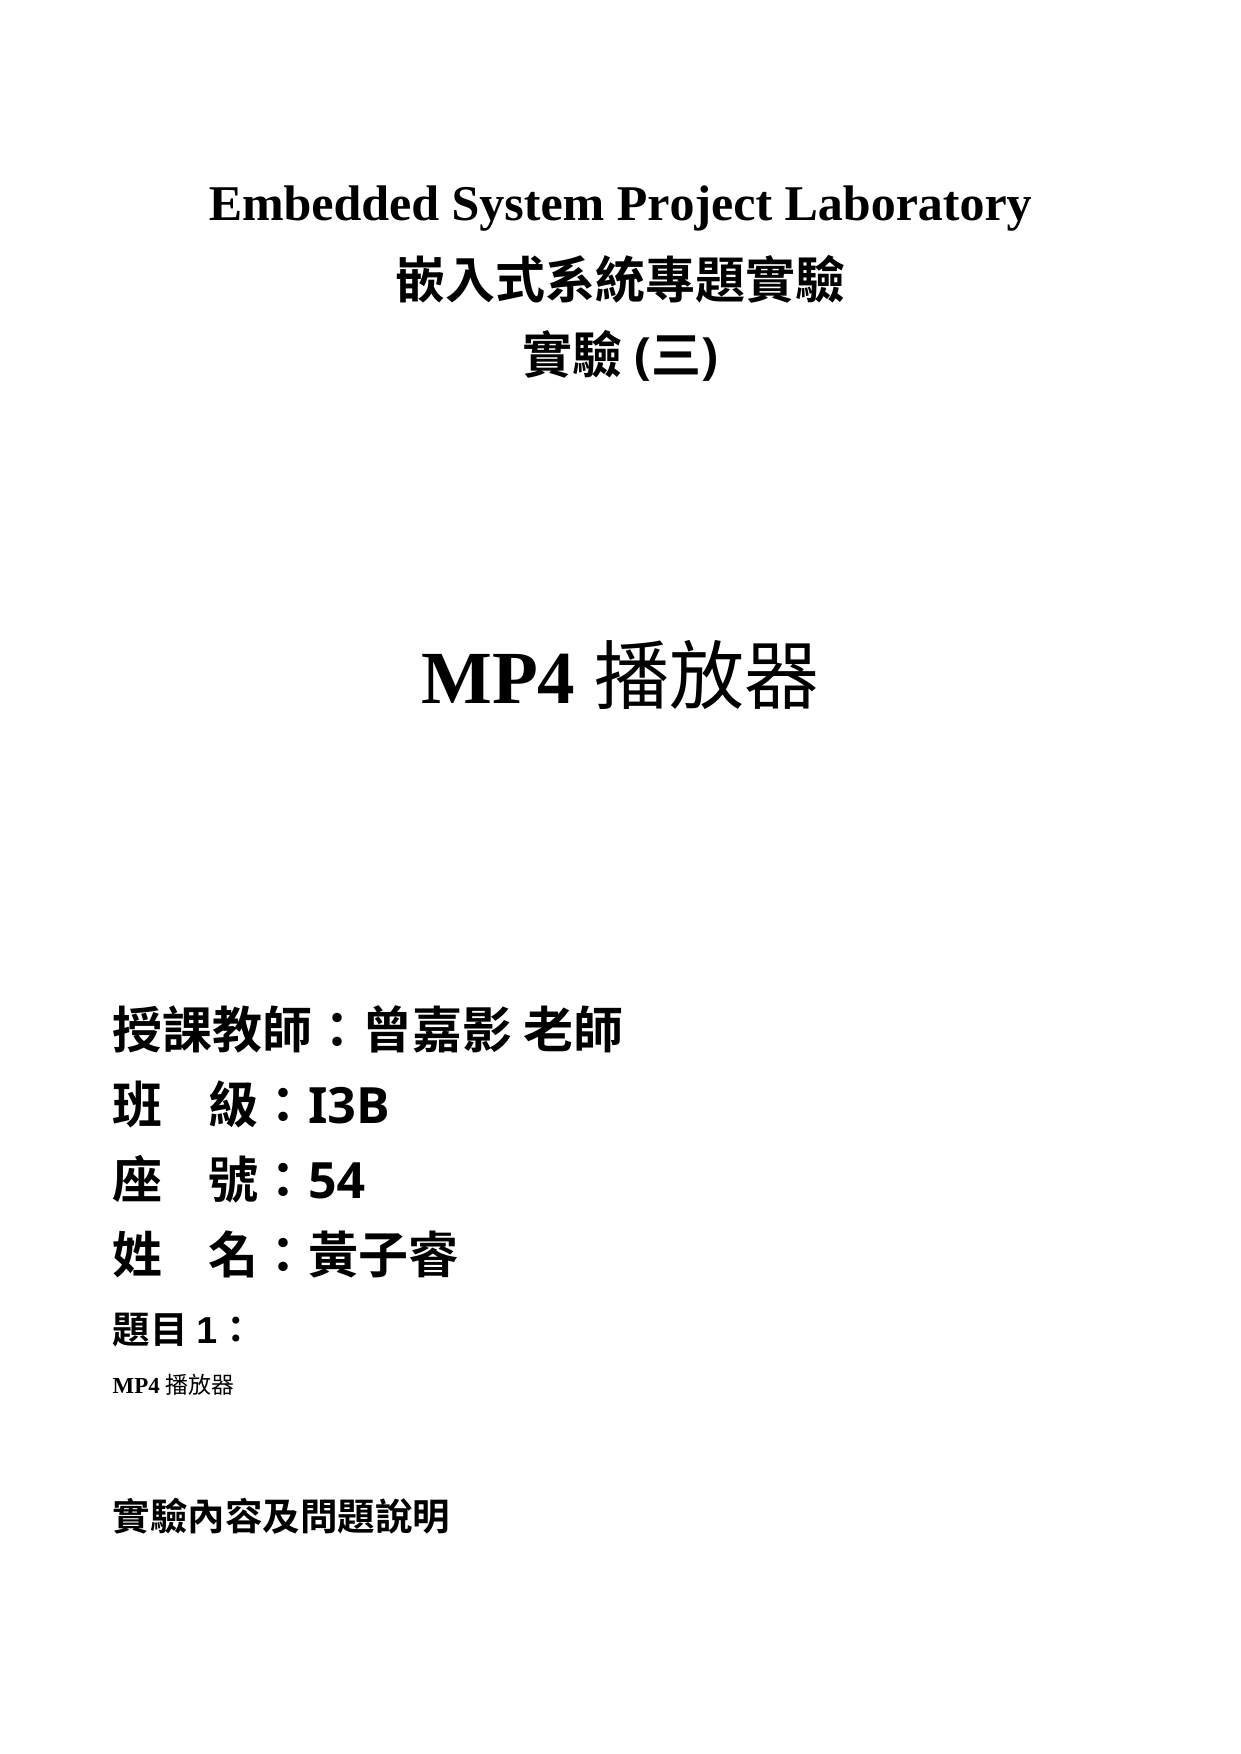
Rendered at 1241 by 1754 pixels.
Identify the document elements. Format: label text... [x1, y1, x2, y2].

text Embedded System Project Laboratory [112, 164, 1128, 239]
text 姓 名：黃子睿 [112, 1214, 1128, 1289]
text 嵌入式系統專題實驗 [112, 239, 1128, 314]
text 實驗內容及問題說明 [112, 1477, 1128, 1552]
text 授課教師：曾嘉影 老師 [112, 989, 1128, 1064]
text 座 號：54 [112, 1139, 1128, 1214]
text 班 級：I3B [112, 1064, 1128, 1139]
text 實驗 (三) [112, 314, 1128, 389]
text 題目 1： [112, 1289, 1128, 1364]
text MP4 播放器 [112, 1364, 1128, 1402]
text MP4 播放器 [112, 614, 1128, 727]
